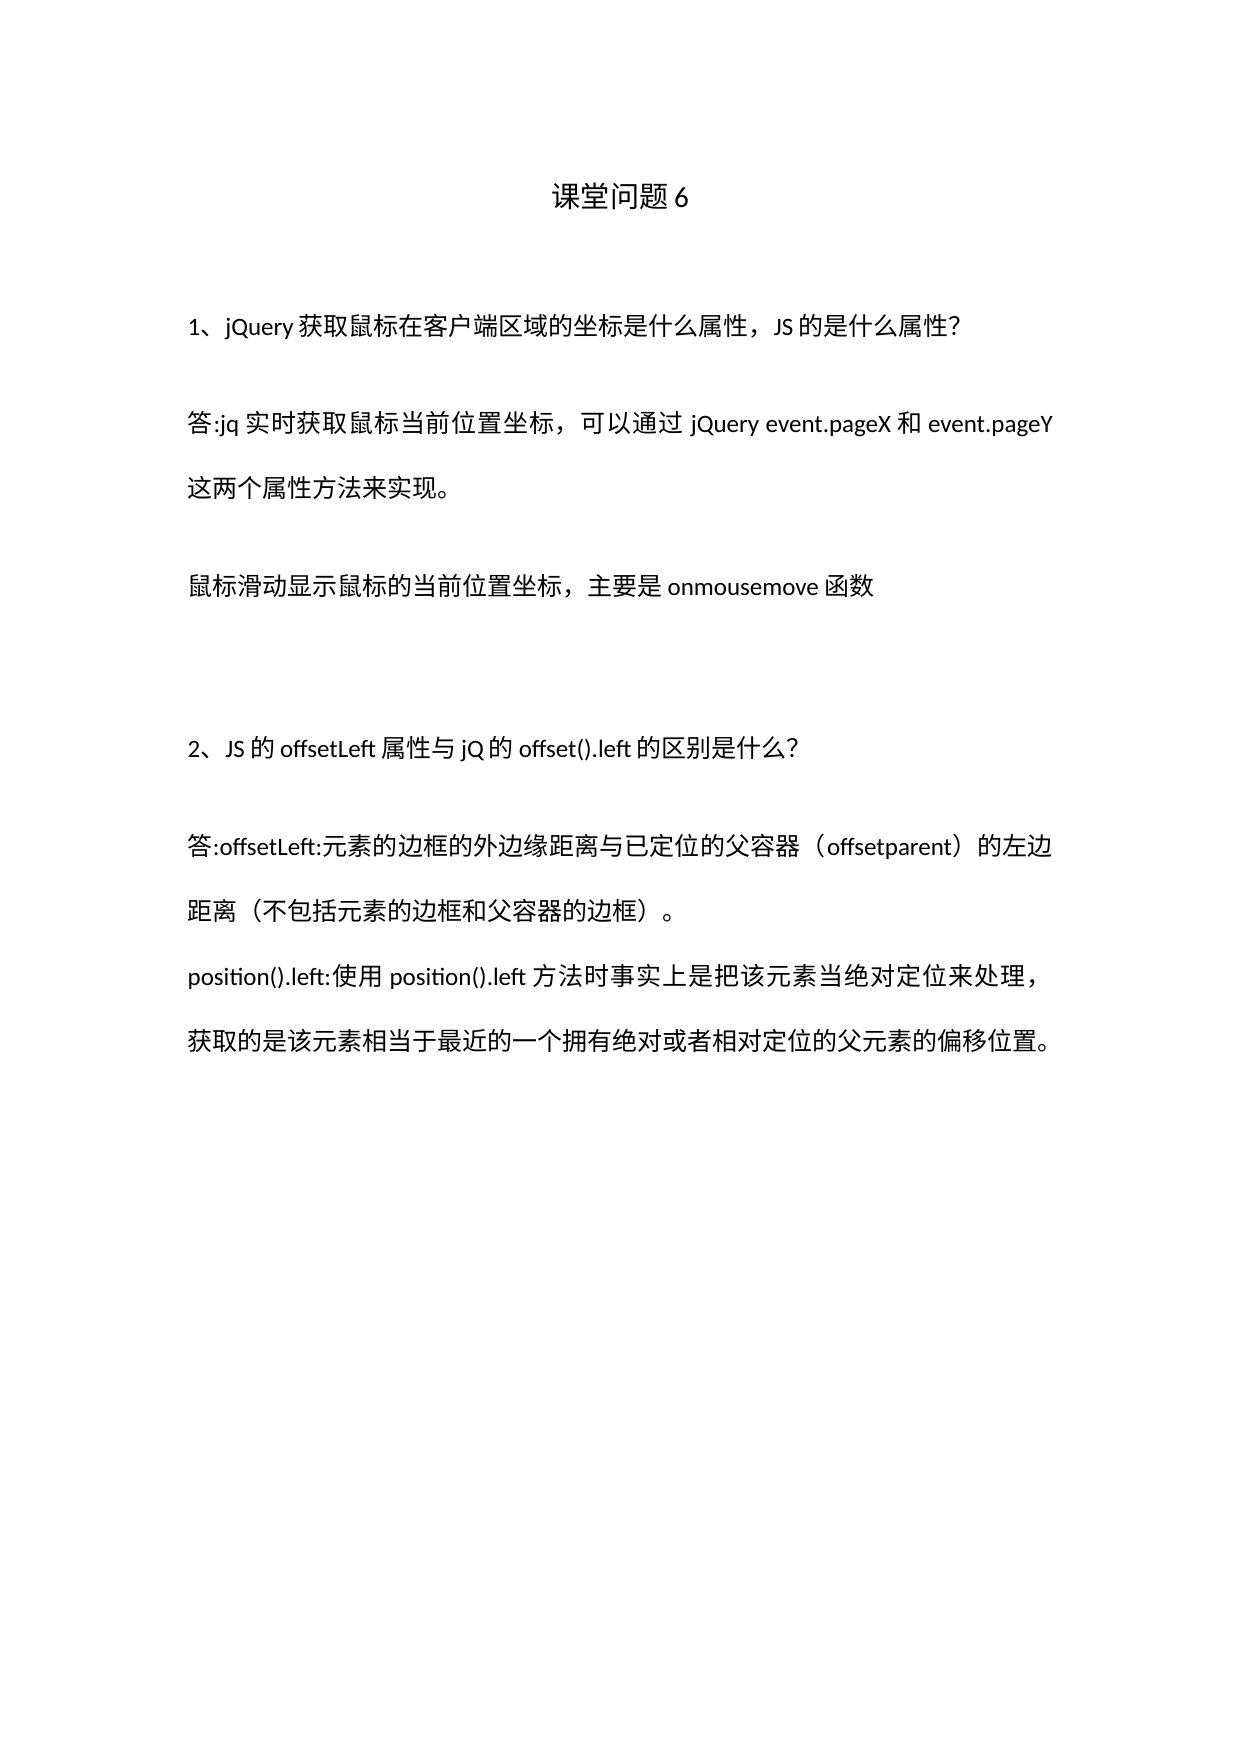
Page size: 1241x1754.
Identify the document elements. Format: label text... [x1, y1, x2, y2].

text 课堂问题6 [187, 162, 1053, 227]
list jQuery获取鼠标在客户端区域的坐标是什么属性，JS的是什么属性？ [187, 292, 1053, 357]
list 答:jq实时获取鼠标当前位置坐标，可以通过jQuery event.pageX和event.pageY这两个属性方法来实现。 [187, 389, 1053, 519]
text 2、JS的offsetLeft属性与jQ的offset().left的区别是什么？ [187, 714, 1053, 779]
text 答:offsetLeft:元素的边框的外边缘距离与已定位的父容器（offsetparent）的左边距离（不包括元素的边框和父容器的边框）。 position().left:使用position().left方法时事实上是把该元素当绝对定位来处理，获取的是该元素相当于最近的一个拥有绝对或者相对定位的父元素的偏移位置。 [187, 812, 1053, 1072]
list 鼠标滑动显示鼠标的当前位置坐标，主要是onmousemove函数 [187, 552, 1053, 617]
